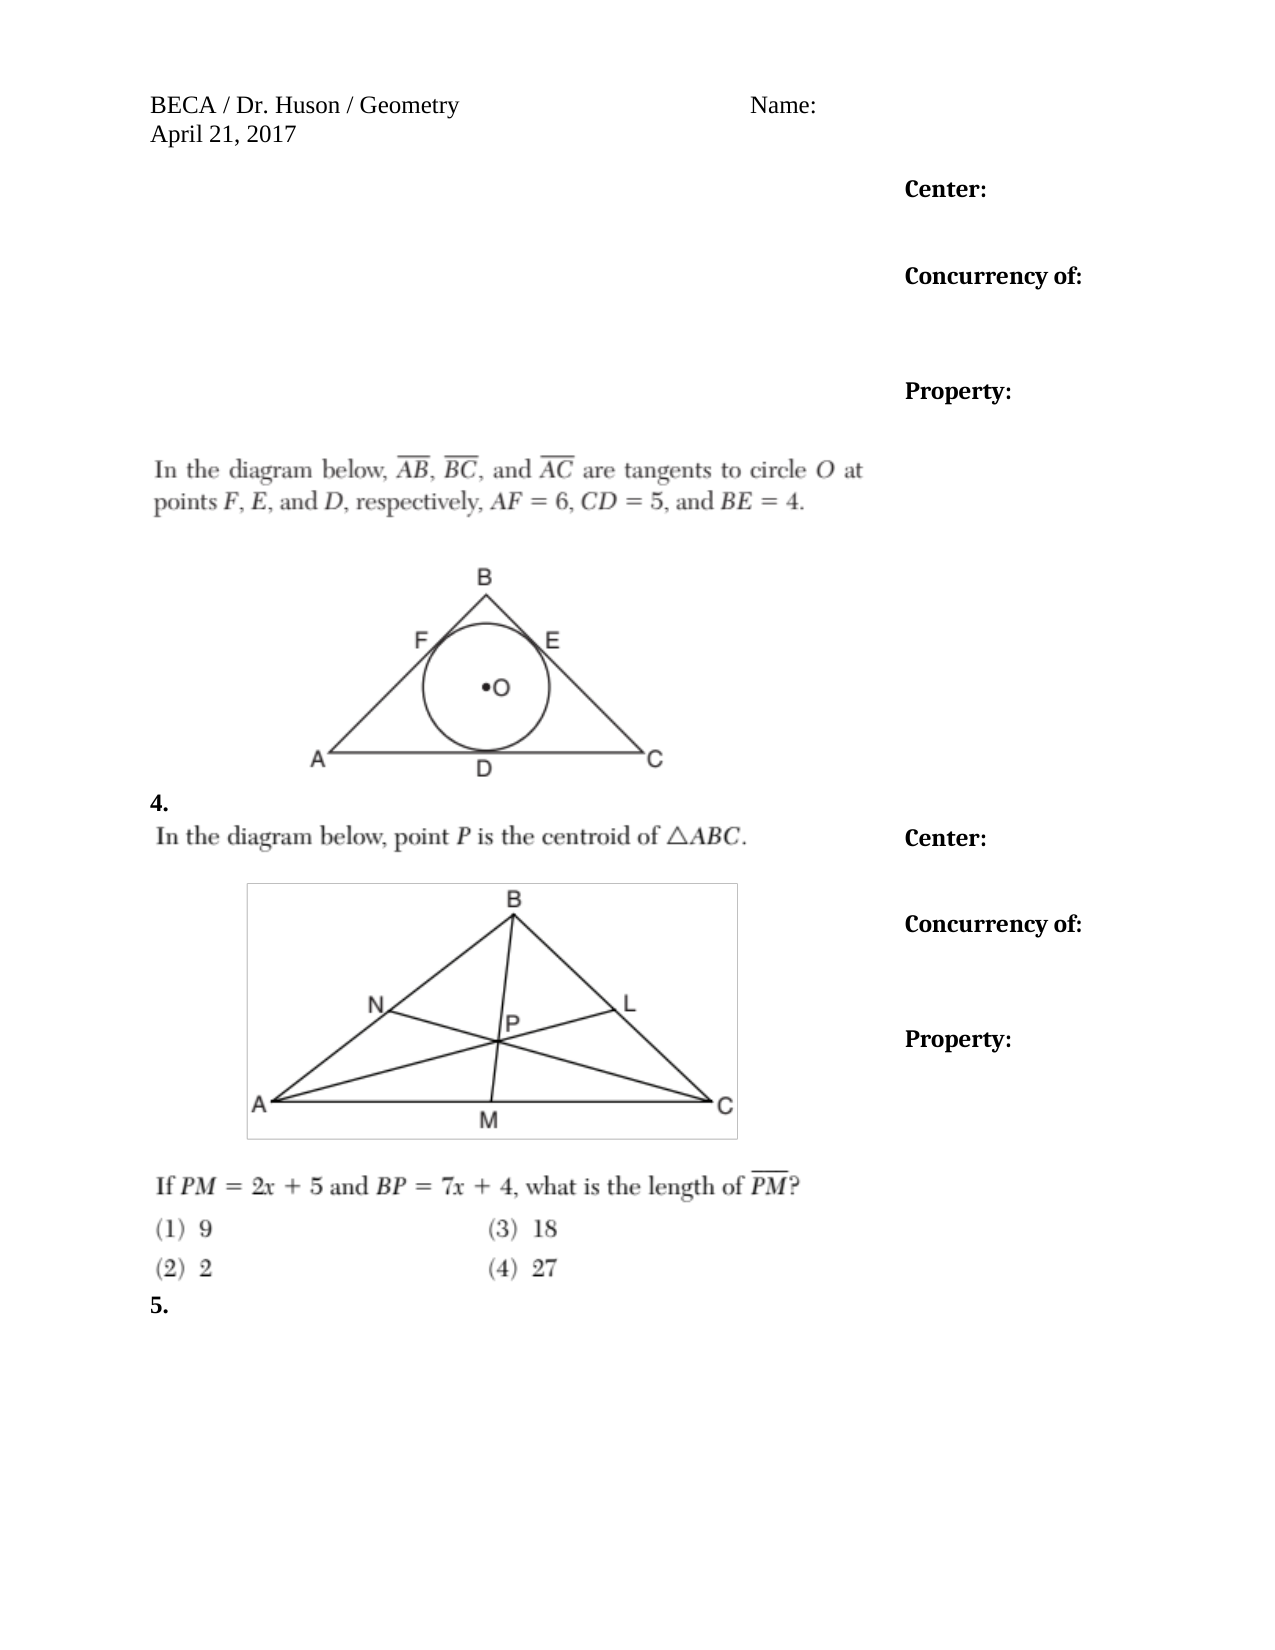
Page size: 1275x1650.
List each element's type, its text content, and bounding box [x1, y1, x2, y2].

text 5. [150, 1290, 1125, 1319]
text 4. [150, 788, 1125, 817]
